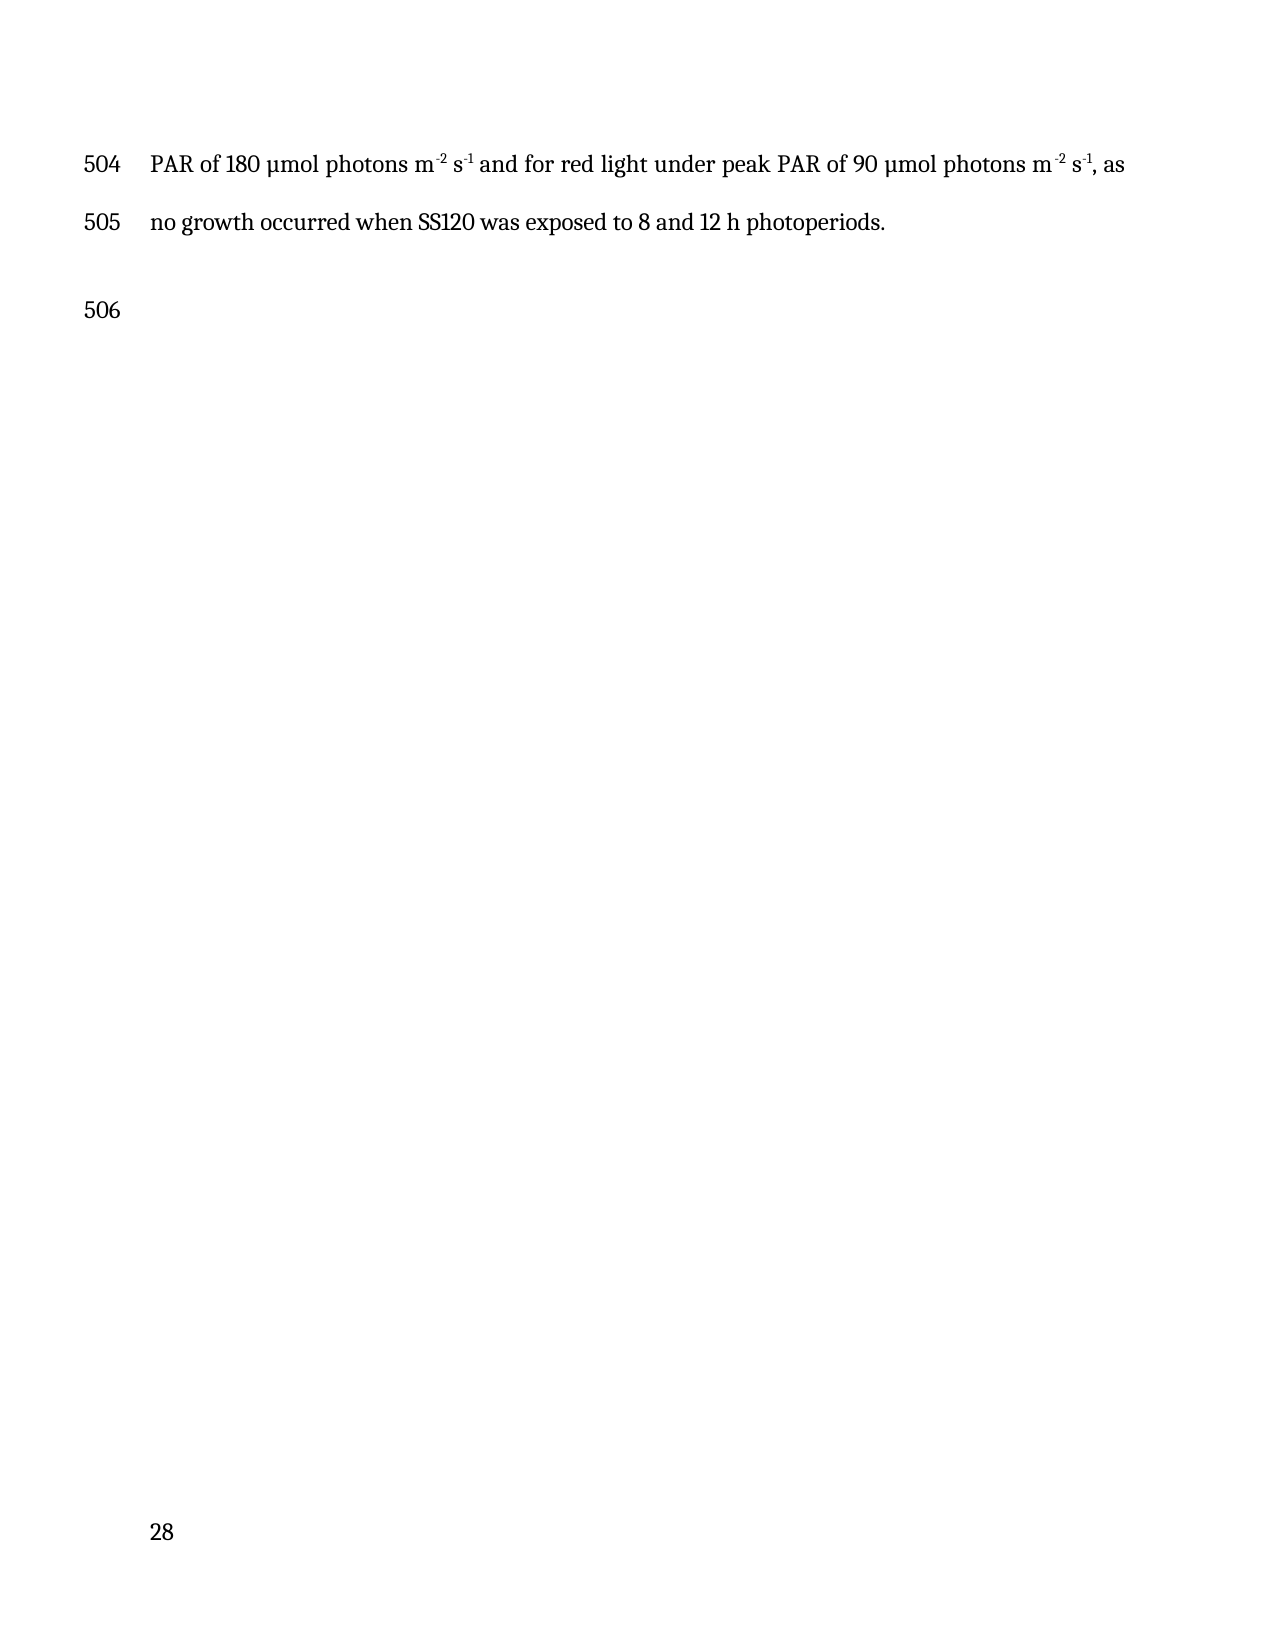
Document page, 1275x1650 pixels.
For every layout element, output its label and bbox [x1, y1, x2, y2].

text [150, 150, 1125, 236]
